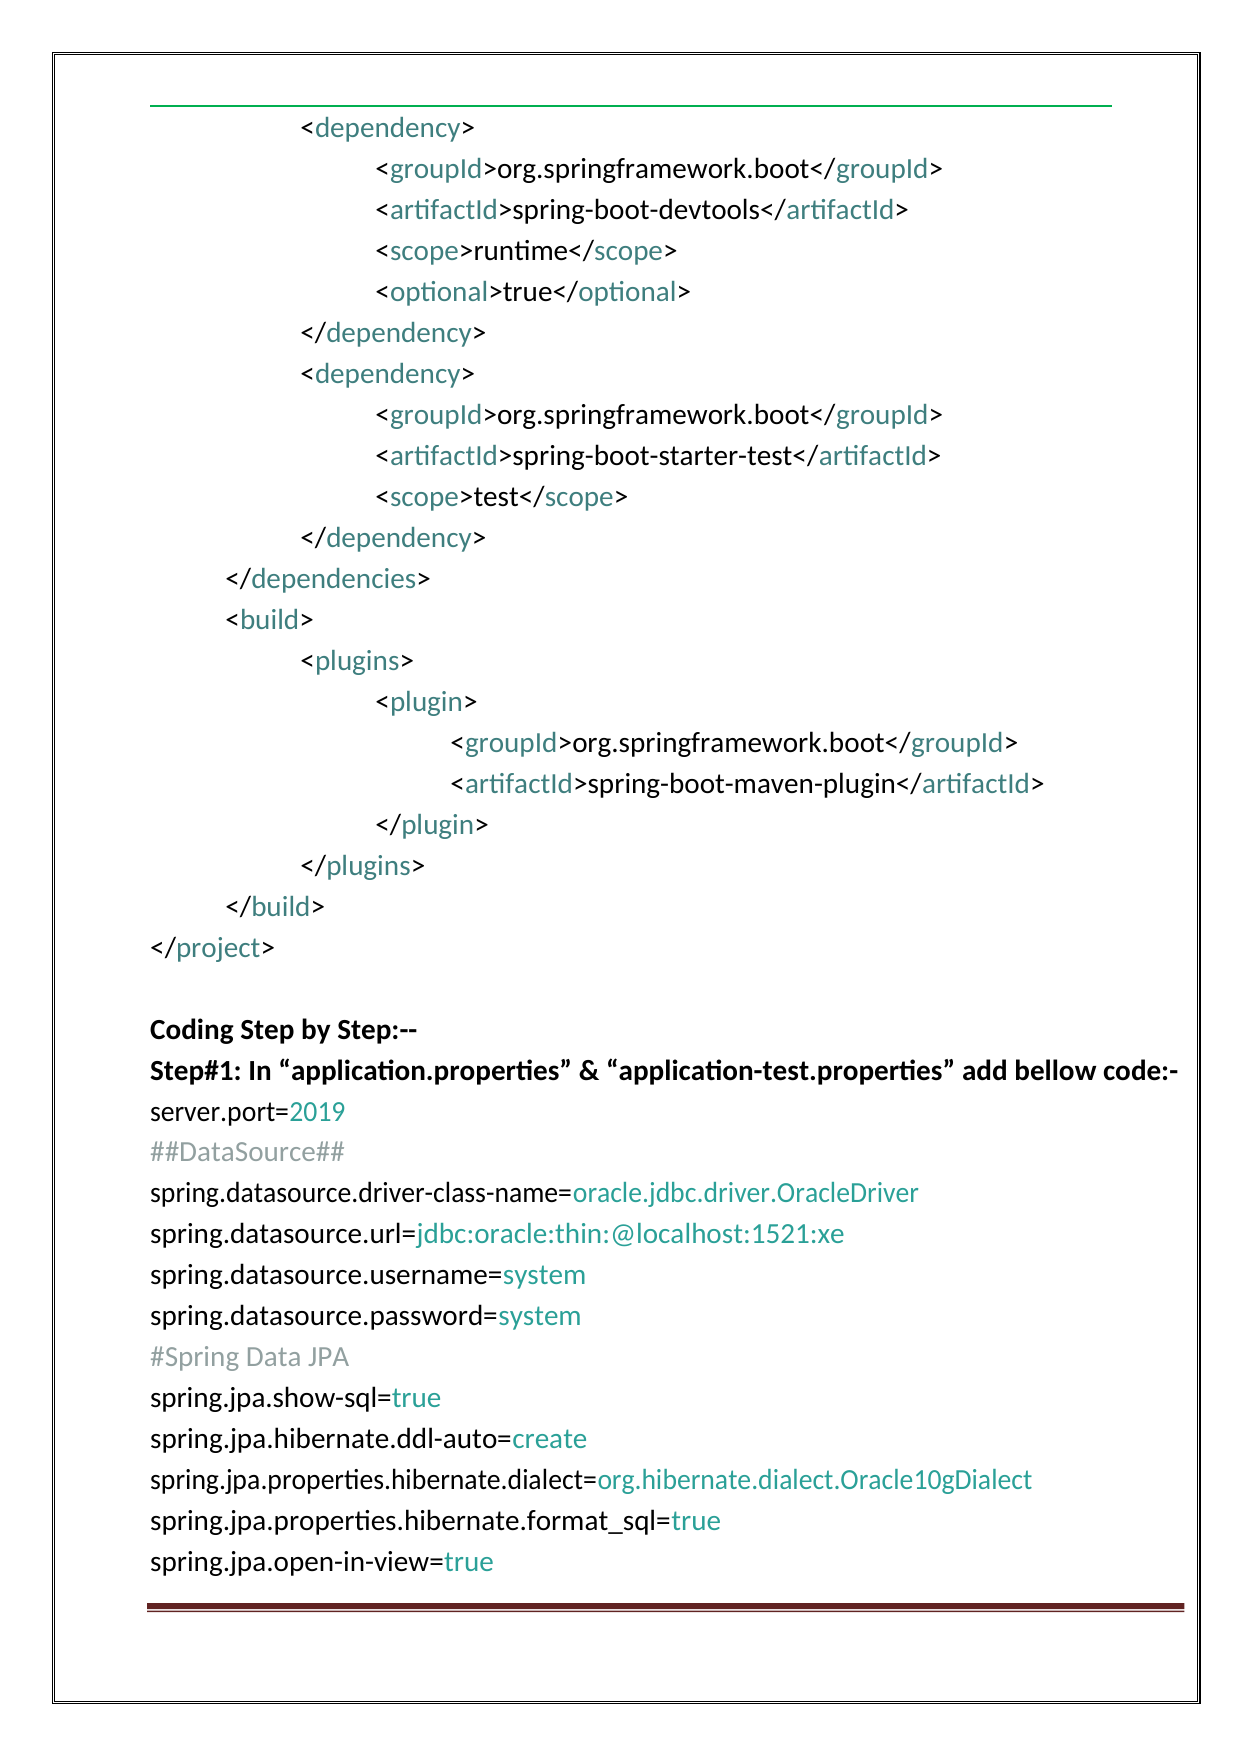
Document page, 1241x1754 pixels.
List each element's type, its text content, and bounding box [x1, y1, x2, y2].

text </build> [225, 888, 1197, 923]
text <scope>runtime</scope> [375, 232, 1197, 268]
text </project> [150, 929, 1197, 964]
text <optional>true</optional> [375, 273, 1197, 309]
text </dependency> [300, 314, 1197, 350]
text <dependency> [300, 109, 1197, 145]
text server.port=2019 ##DataSource## [150, 1093, 371, 1169]
text <groupId>org.springframework.boot</groupId> [450, 724, 1197, 760]
text spring.jpa.open-in-view=true [150, 1543, 1197, 1578]
text <scope>test</scope> [375, 478, 1197, 514]
text spring.datasource.driver-class-name=oracle.jdbc.driver.OracleDriver spring.datasource.url=jdbc:oracle:thin:@localhost:1521:xe spring.datasource.username=system spring.datasource.password=system [150, 1174, 962, 1332]
text </plugin> [375, 806, 1197, 841]
text <groupId>org.springframework.boot</groupId> [375, 396, 1197, 432]
text #Spring Data JPA spring.jpa.show-sql=true [150, 1338, 443, 1414]
text <dependency> [300, 356, 1197, 391]
text <artifactId>spring-boot-starter-test</artifactId> [375, 437, 1197, 473]
text spring.jpa.hibernate.ddl-auto=create spring.jpa.properties.hibernate.dialect=org.hibernate.dialect.Oracle10gDialect spring.jpa.properties.hibernate.format_sql=true [150, 1420, 1197, 1537]
subtitle Coding Step by Step:-- [150, 1011, 1197, 1047]
text <build> [225, 601, 1197, 637]
text <plugins> [300, 642, 1197, 678]
text </plugins> [300, 847, 1197, 882]
text Step#1: In “application.properties” & “application-test.properties” add bellow code:- [150, 1052, 1197, 1088]
text <plugin> [375, 683, 1197, 719]
text </dependency> [300, 519, 1197, 555]
text <artifactId>spring-boot-devtools</artifactId> [375, 191, 1197, 227]
text </dependencies> [225, 560, 1197, 596]
text <artifactId>spring-boot-maven-plugin</artifactId> [450, 765, 1197, 801]
text <groupId>org.springframework.boot</groupId> [375, 150, 1197, 186]
